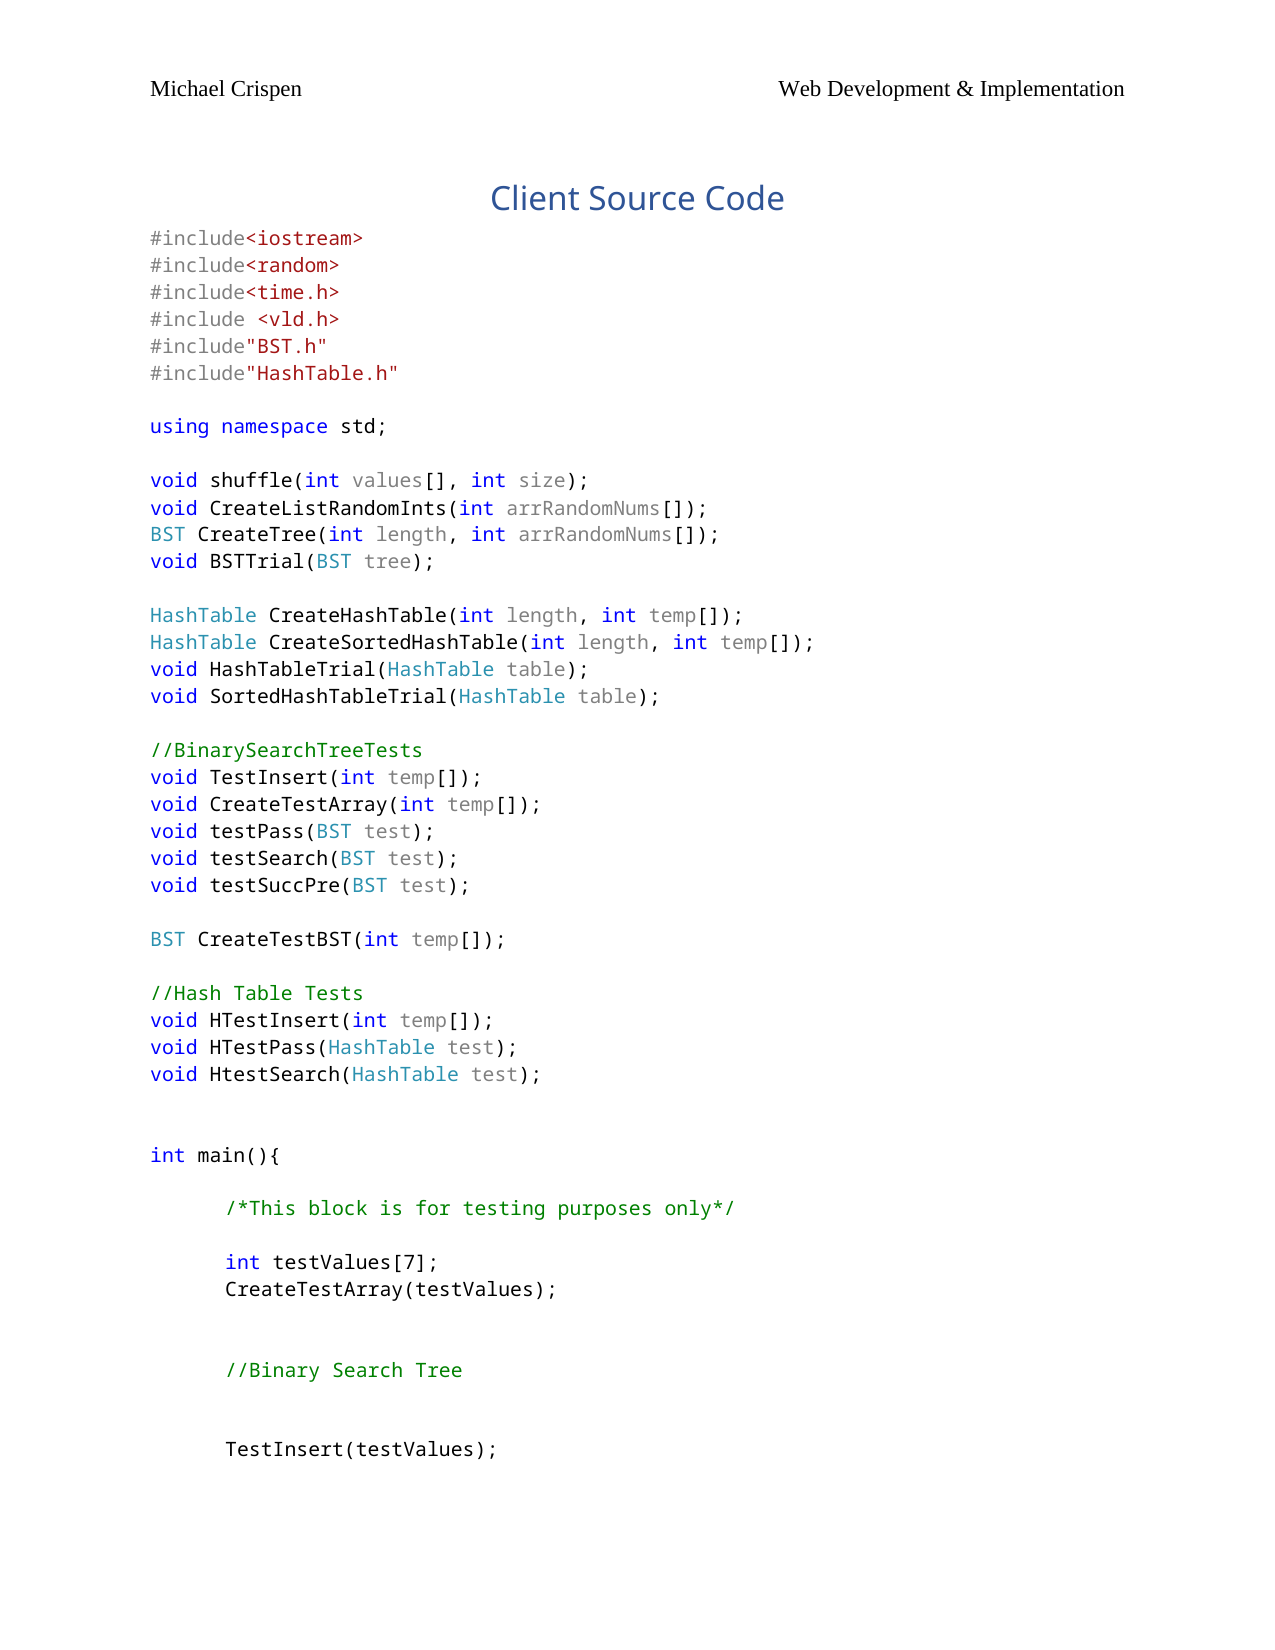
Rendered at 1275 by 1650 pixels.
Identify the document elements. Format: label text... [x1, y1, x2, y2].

text #include"BST.h" [150, 332, 1125, 359]
text HashTable CreateHashTable(int length, int temp[]); [150, 602, 1125, 629]
text //Binary Search Tree [150, 1356, 1125, 1383]
text using namespace std; [150, 413, 1125, 440]
text void HashTableTrial(HashTable table); [150, 656, 1125, 683]
text #include <vld.h> [150, 305, 1125, 332]
text void CreateTestArray(int temp[]); [150, 791, 1125, 817]
text void HtestSearch(HashTable test); [150, 1060, 1125, 1087]
text void TestInsert(int temp[]); [150, 763, 1125, 791]
text void SortedHashTableTrial(HashTable table); [150, 683, 1125, 709]
text //BinarySearchTreeTests [150, 737, 1125, 763]
text HashTable CreateSortedHashTable(int length, int temp[]); [150, 629, 1125, 656]
text TestInsert(testValues); [150, 1436, 1125, 1462]
text int main(){ [150, 1141, 1125, 1168]
text BST CreateTree(int length, int arrRandomNums[]); [150, 521, 1125, 548]
text #include<iostream> [150, 224, 1125, 251]
text void testSuccPre(BST test); [150, 871, 1125, 898]
text CreateTestArray(testValues); [150, 1275, 1125, 1302]
text void CreateListRandomInts(int arrRandomNums[]); [150, 494, 1125, 521]
text void testPass(BST test); [150, 817, 1125, 844]
text void testSearch(BST test); [150, 844, 1125, 871]
text /*This block is for testing purposes only*/ [150, 1194, 1125, 1222]
text #include<time.h> [150, 278, 1125, 305]
text void shuffle(int values[], int size); [150, 467, 1125, 494]
text int testValues[7]; [150, 1248, 1125, 1275]
text #include<random> [150, 251, 1125, 278]
text void BSTTrial(BST tree); [150, 548, 1125, 575]
text void HTestPass(HashTable test); [150, 1033, 1125, 1060]
subtitle Client Source Code [150, 175, 1125, 220]
text BST CreateTestBST(int temp[]); [150, 925, 1125, 952]
text //Hash Table Tests [150, 979, 1125, 1006]
text #include"HashTable.h" [150, 359, 1125, 386]
text void HTestInsert(int temp[]); [150, 1006, 1125, 1033]
